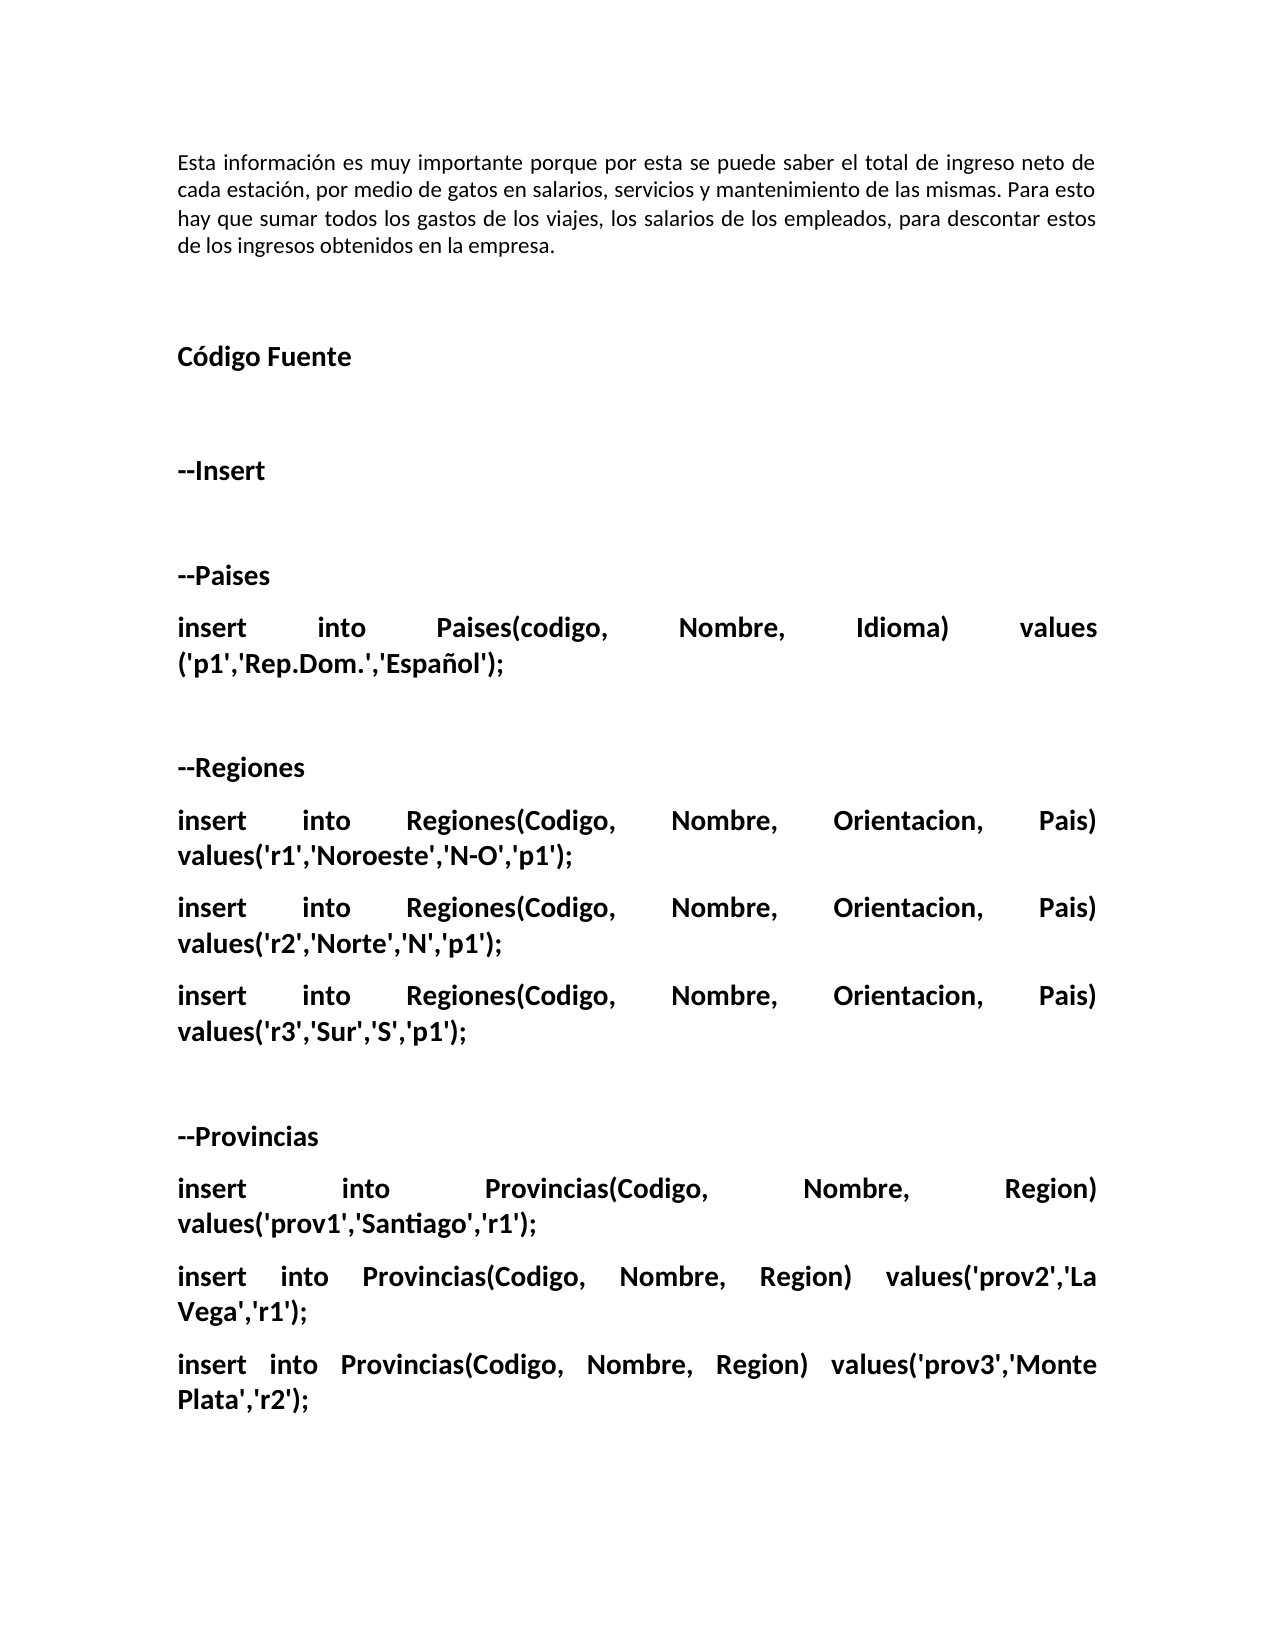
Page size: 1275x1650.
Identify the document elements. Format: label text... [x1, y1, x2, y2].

text insert into Provincias(Codigo, Nombre, Region) values('prov2','La Vega','r1'); [177, 1258, 1098, 1329]
text insert into Paises(codigo, Nombre, Idioma) values ('p1','Rep.Dom.','Español'); [177, 609, 1098, 680]
text --Provincias [177, 1118, 1098, 1153]
text insert into Regiones(Codigo, Nombre, Orientacion, Pais) values('r1','Noroeste','N-O','p1'); [177, 802, 1098, 873]
text insert into Regiones(Codigo, Nombre, Orientacion, Pais) values('r3','Sur','S','p1'); [177, 977, 1098, 1049]
text --Insert [177, 452, 1098, 488]
text insert into Provincias(Codigo, Nombre, Region) values('prov1','Santiago','r1'); [177, 1170, 1098, 1241]
text insert into Regiones(Codigo, Nombre, Orientacion, Pais) values('r2','Norte','N','p1'); [177, 889, 1098, 961]
text --Regiones [177, 749, 1098, 785]
text --Paises [177, 557, 1098, 592]
text Código Fuente [177, 338, 1098, 374]
text Esta información es muy importante porque por esta se puede saber el total de ingreso neto de cada estación, por medio de gatos en salarios, servicios y mantenimiento de las mismas. Para esto hay que sumar todos los gastos de los viajes, los salarios de los empleados, para descontar estos de los ingresos obtenidos en la empresa. [177, 148, 1098, 260]
text insert into Provincias(Codigo, Nombre, Region) values('prov3','Monte Plata','r2'); [177, 1346, 1098, 1417]
